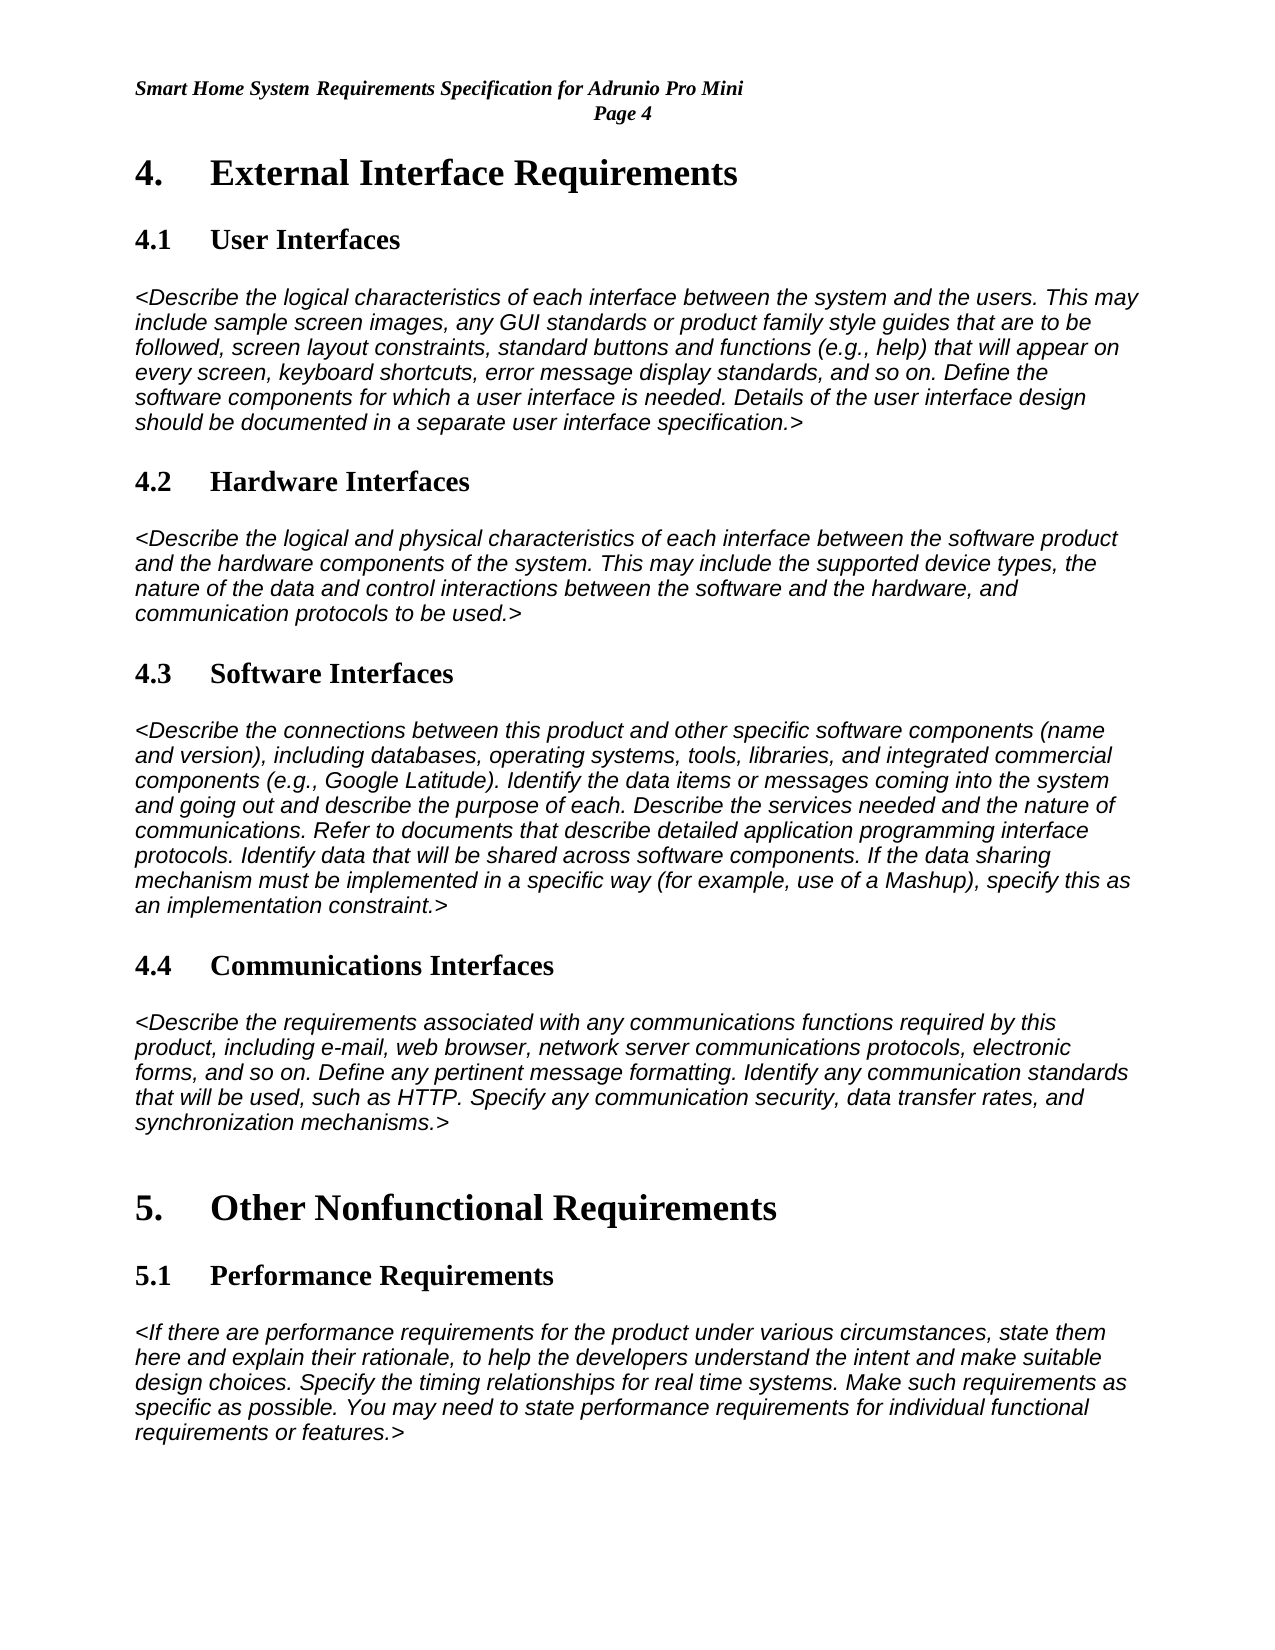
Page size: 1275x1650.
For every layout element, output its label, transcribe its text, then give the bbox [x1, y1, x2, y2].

subtitle Software Interfaces [135, 656, 1140, 689]
subtitle External Interface Requirements [135, 150, 1140, 193]
text <Describe the logical and physical characteristics of each interface between the software product and the hardware components of the system. This may include the supported device types, the nature of the data and control interactions between the software and the hardware, and communication protocols to be used.> [135, 527, 1140, 627]
text <If there are performance requirements for the product under various circumstances, state them here and explain their rationale, to help the developers understand the intent and make suitable design choices. Specify the timing relationships for real time systems. Make such requirements as specific as possible. You may need to state performance requirements for individual functional requirements or features.> [135, 1321, 1140, 1446]
text <Describe the requirements associated with any communications functions required by this product, including e-mail, web browser, network server communications protocols, electronic forms, and so on. Define any pertinent message formatting. Identify any communication standards that will be used, such as HTTP. Specify any communication security, data transfer rates, and synchronization mechanisms.> [135, 1011, 1140, 1136]
subtitle Performance Requirements [135, 1258, 1140, 1291]
text <Describe the connections between this product and other specific software components (name and version), including databases, operating systems, tools, libraries, and integrated commercial components (e.g., Google Latitude). Identify the data items or messages coming into the system and going out and describe the purpose of each. Describe the services needed and the nature of communications. Refer to documents that describe detailed application programming interface protocols. Identify data that will be shared across software components. If the data sharing mechanism must be implemented in a specific way (for example, use of a Mashup), specify this as an implementation constraint.> [135, 719, 1140, 919]
text <Describe the logical characteristics of each interface between the system and the users. This may include sample screen images, any GUI standards or product family style guides that are to be followed, screen layout constraints, standard buttons and functions (e.g., help) that will appear on every screen, keyboard shortcuts, error message display standards, and so on. Define the software components for which a user interface is needed. Details of the user interface design should be documented in a separate user interface specification.> [135, 285, 1140, 435]
subtitle User Interfaces [135, 222, 1140, 256]
subtitle Communications Interfaces [135, 948, 1140, 981]
subtitle Other Nonfunctional Requirements [135, 1186, 1140, 1229]
subtitle Hardware Interfaces [135, 464, 1140, 498]
